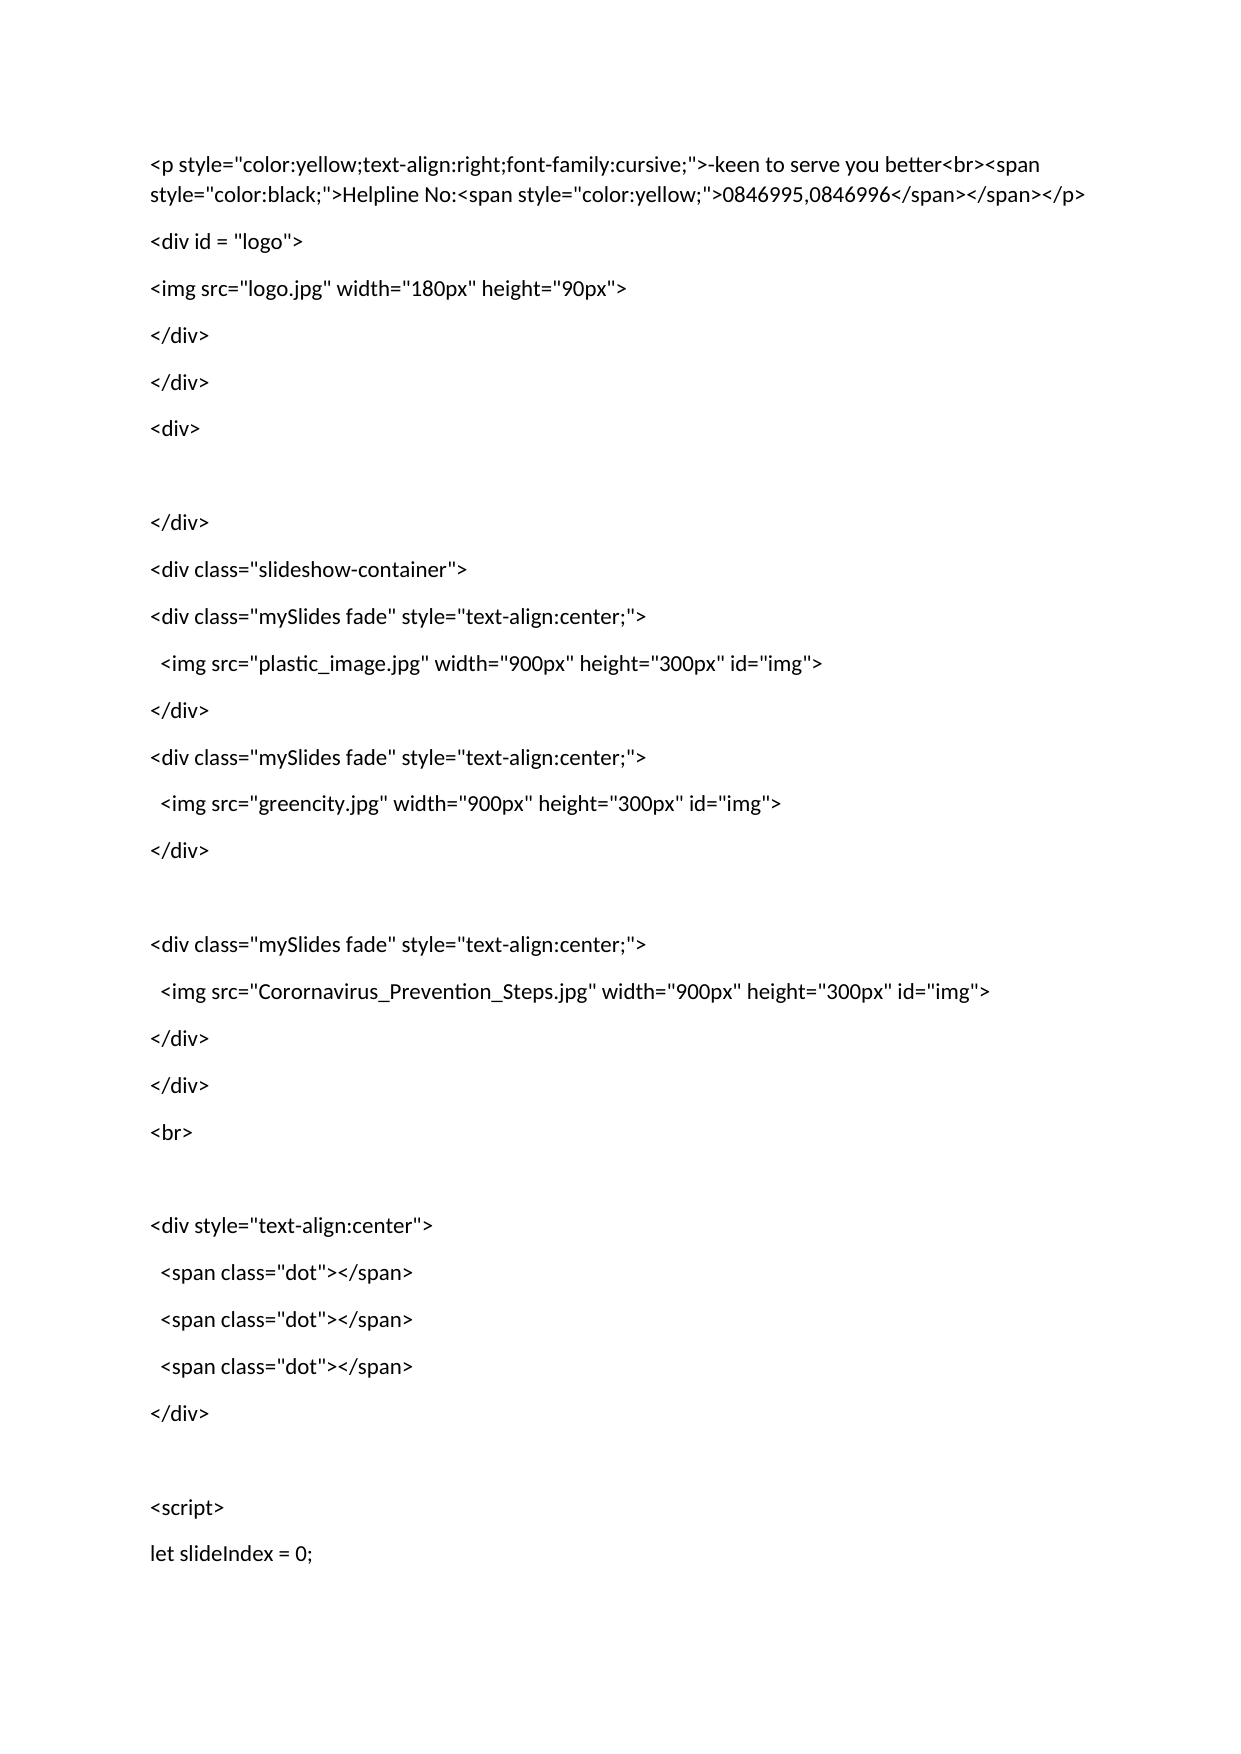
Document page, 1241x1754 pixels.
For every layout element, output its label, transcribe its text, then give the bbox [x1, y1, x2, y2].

text </div> [150, 508, 1090, 536]
text <span class="dot"></span> [150, 1352, 1090, 1380]
text </div> [150, 321, 1090, 349]
text <img src="logo.jpg" width="180px" height="90px"> [150, 274, 1090, 302]
text </div> [150, 1399, 1090, 1427]
text <div class="mySlides fade" style="text-align:center;"> [150, 930, 1090, 958]
text </div> [150, 696, 1090, 724]
text </div> [150, 368, 1090, 396]
text <div class="mySlides fade" style="text-align:center;"> [150, 743, 1090, 771]
text <span class="dot"></span> [150, 1258, 1090, 1286]
text </div> [150, 836, 1090, 864]
text <div style="text-align:center"> [150, 1211, 1090, 1239]
text <br> [150, 1118, 1090, 1146]
text <p style="color:yellow;text-align:right;font-family:cursive;">-keen to serve you better<br><span style="color:black;">Helpline No:<span style="color:yellow;">0846995,0846996</span></span></p> [150, 150, 1090, 208]
text <div class="slideshow-container"> [150, 555, 1090, 583]
text </div> [150, 1024, 1090, 1052]
text <script> [150, 1493, 1090, 1521]
text <img src="Corornavirus_Prevention_Steps.jpg" width="900px" height="300px" id="img"> [150, 977, 1090, 1005]
text <img src="plastic_image.jpg" width="900px" height="300px" id="img"> [150, 649, 1090, 677]
text <div class="mySlides fade" style="text-align:center;"> [150, 602, 1090, 630]
text <div> [150, 414, 1090, 443]
text let slideIndex = 0; [150, 1539, 1090, 1568]
text <span class="dot"></span> [150, 1305, 1090, 1333]
text <div id = "logo"> [150, 227, 1090, 255]
text </div> [150, 1071, 1090, 1099]
text <img src="greencity.jpg" width="900px" height="300px" id="img"> [150, 789, 1090, 818]
